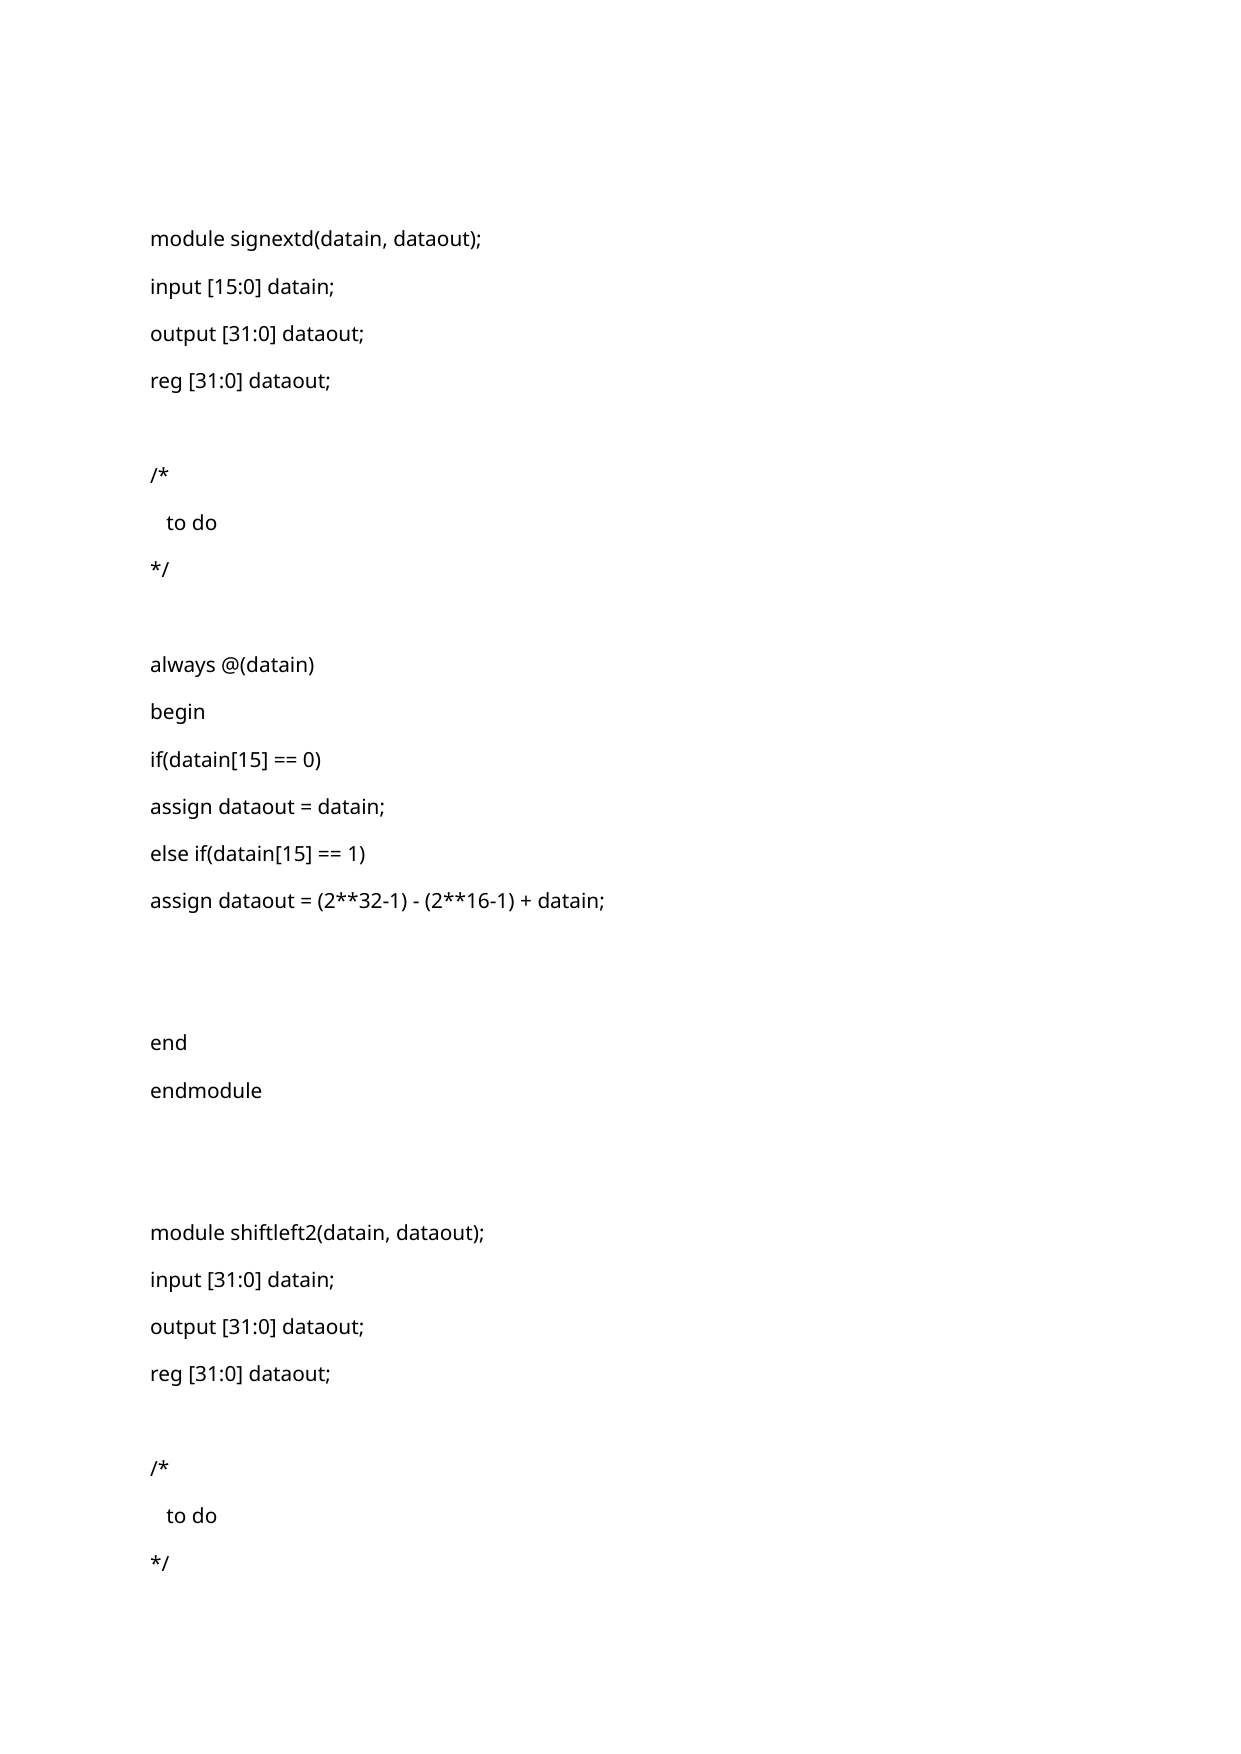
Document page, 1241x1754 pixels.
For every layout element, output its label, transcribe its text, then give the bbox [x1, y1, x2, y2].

text */ [150, 556, 1090, 584]
text to do [150, 508, 1090, 537]
text reg [31:0] dataout; [150, 1359, 1090, 1388]
text endmodule [150, 1076, 1090, 1104]
text if(datain[15] == 0) [150, 745, 1090, 773]
text input [15:0] datain; [150, 272, 1090, 300]
text module shiftleft2(datain, dataout); [150, 1218, 1090, 1246]
text input [31:0] datain; [150, 1265, 1090, 1293]
text */ [150, 1549, 1090, 1577]
text else if(datain[15] == 1) [150, 839, 1090, 868]
text reg [31:0] dataout; [150, 366, 1090, 395]
text output [31:0] dataout; [150, 1312, 1090, 1341]
text output [31:0] dataout; [150, 319, 1090, 347]
text assign dataout = (2**32-1) - (2**16-1) + datain; [150, 887, 1090, 915]
text /* [150, 1454, 1090, 1482]
text to do [150, 1501, 1090, 1530]
text begin [150, 697, 1090, 726]
text end [150, 1028, 1090, 1057]
text assign dataout = datain; [150, 792, 1090, 820]
text always @(datain) [150, 650, 1090, 678]
text /* [150, 461, 1090, 489]
text module signextd(datain, dataout); [150, 224, 1090, 253]
